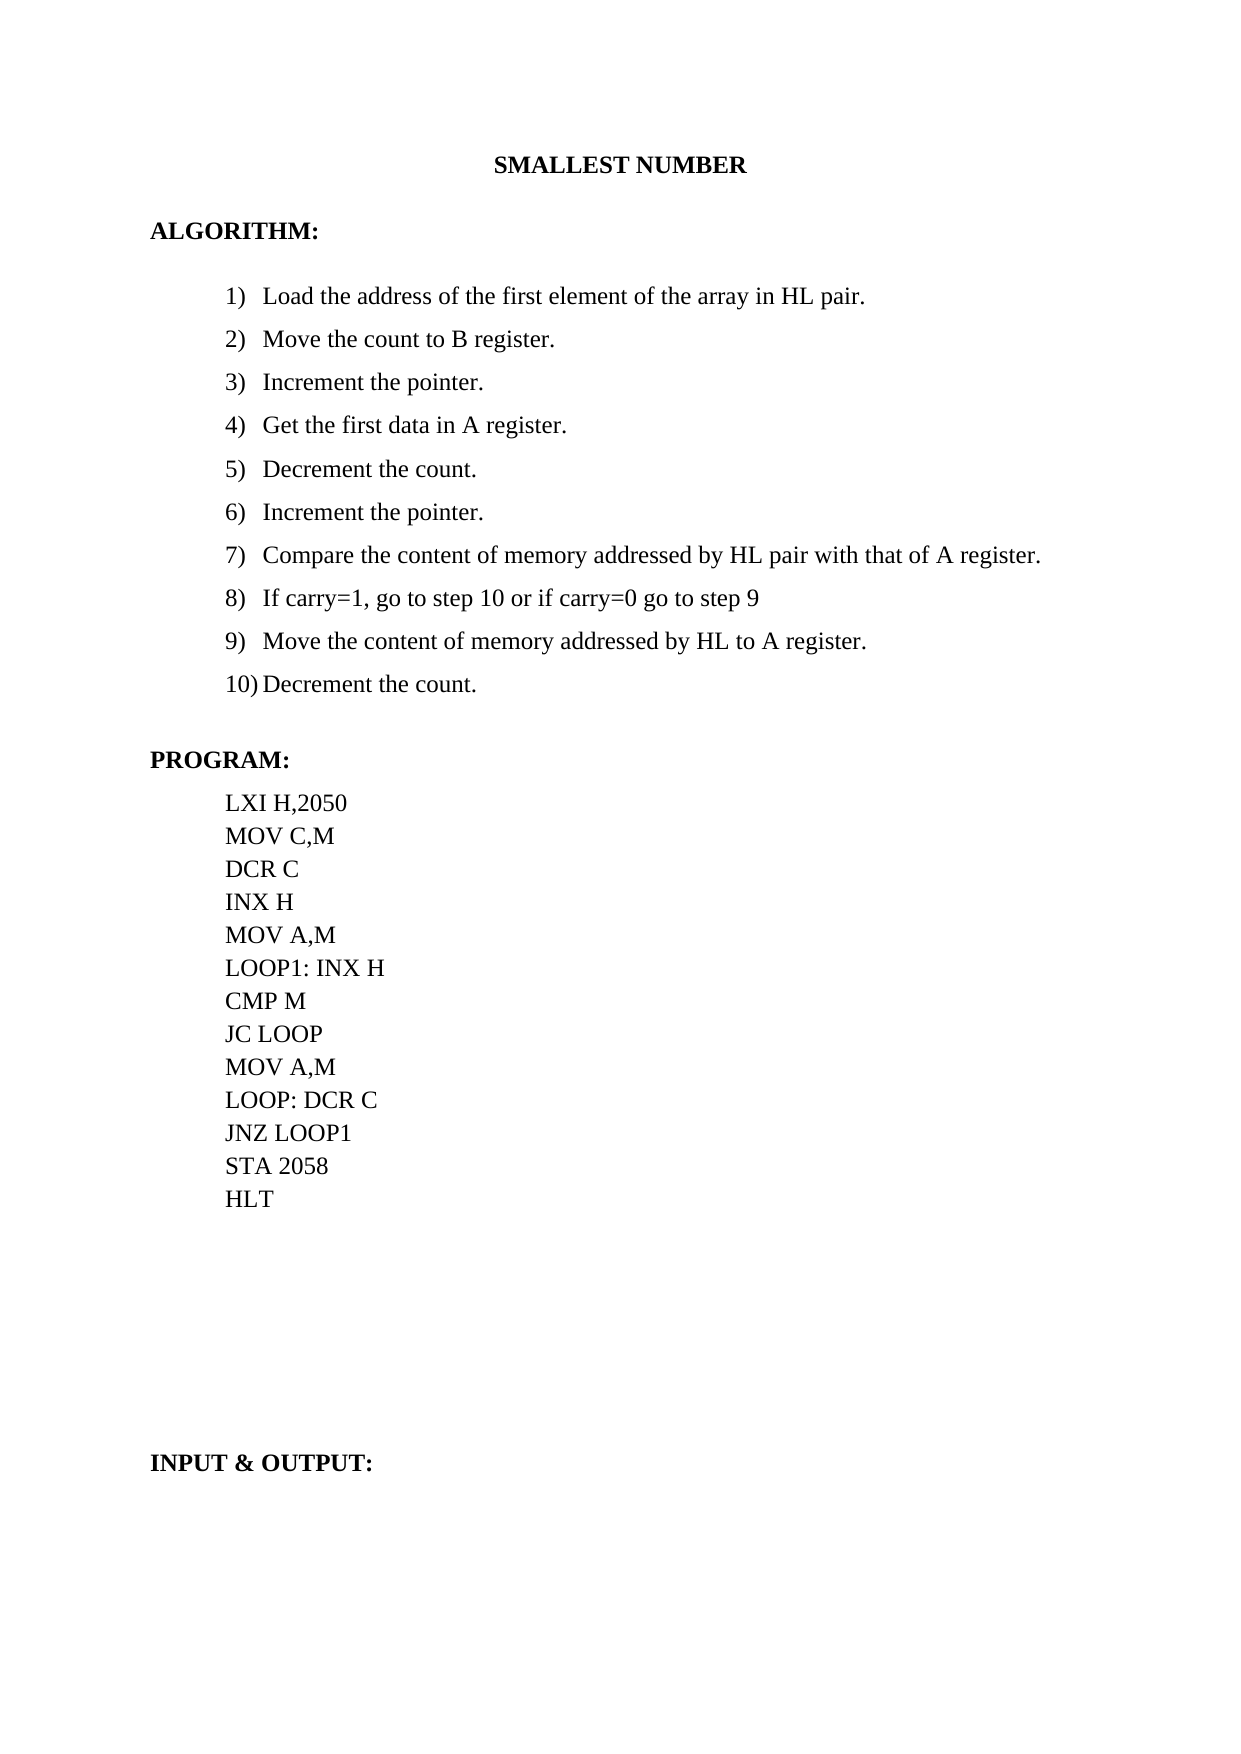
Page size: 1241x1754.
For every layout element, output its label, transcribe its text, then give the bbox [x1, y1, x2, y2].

text LOOP1: INX H [225, 953, 1090, 982]
text INPUT & OUTPUT: [150, 1448, 1090, 1477]
text PROGRAM: [150, 745, 1090, 773]
text MOV A,M [225, 1052, 1090, 1081]
list Load the address of the first element of the array in HL pair. [225, 281, 1090, 310]
list Decrement the count. [225, 669, 1090, 698]
text HLT [225, 1184, 1090, 1213]
list Get the first data in A register. [225, 411, 1090, 439]
text STA 2058 [225, 1151, 1090, 1180]
list Decrement the count. [225, 454, 1090, 482]
text DCR C [225, 854, 1090, 883]
text JNZ LOOP1 [225, 1118, 1090, 1147]
text SMALLEST NUMBER [150, 150, 1090, 179]
list Increment the pointer. [225, 497, 1090, 526]
text ALGORITHM: [150, 216, 1090, 245]
text CMP M [225, 986, 1090, 1015]
list Move the content of memory addressed by HL to A register. [225, 626, 1090, 655]
text LXI H,2050 [225, 788, 1090, 817]
text MOV C,M [225, 821, 1090, 849]
text JC LOOP [225, 1019, 1090, 1048]
text MOV A,M [225, 920, 1090, 949]
text INX H [225, 887, 1090, 916]
list Compare the content of memory addressed by HL pair with that of A register. [225, 540, 1090, 569]
list If carry=1, go to step 10 or if carry=0 go to step 9 [225, 583, 1090, 612]
list Move the count to B register. [225, 324, 1090, 353]
text LOOP: DCR C [225, 1085, 1090, 1114]
list Increment the pointer. [225, 367, 1090, 396]
